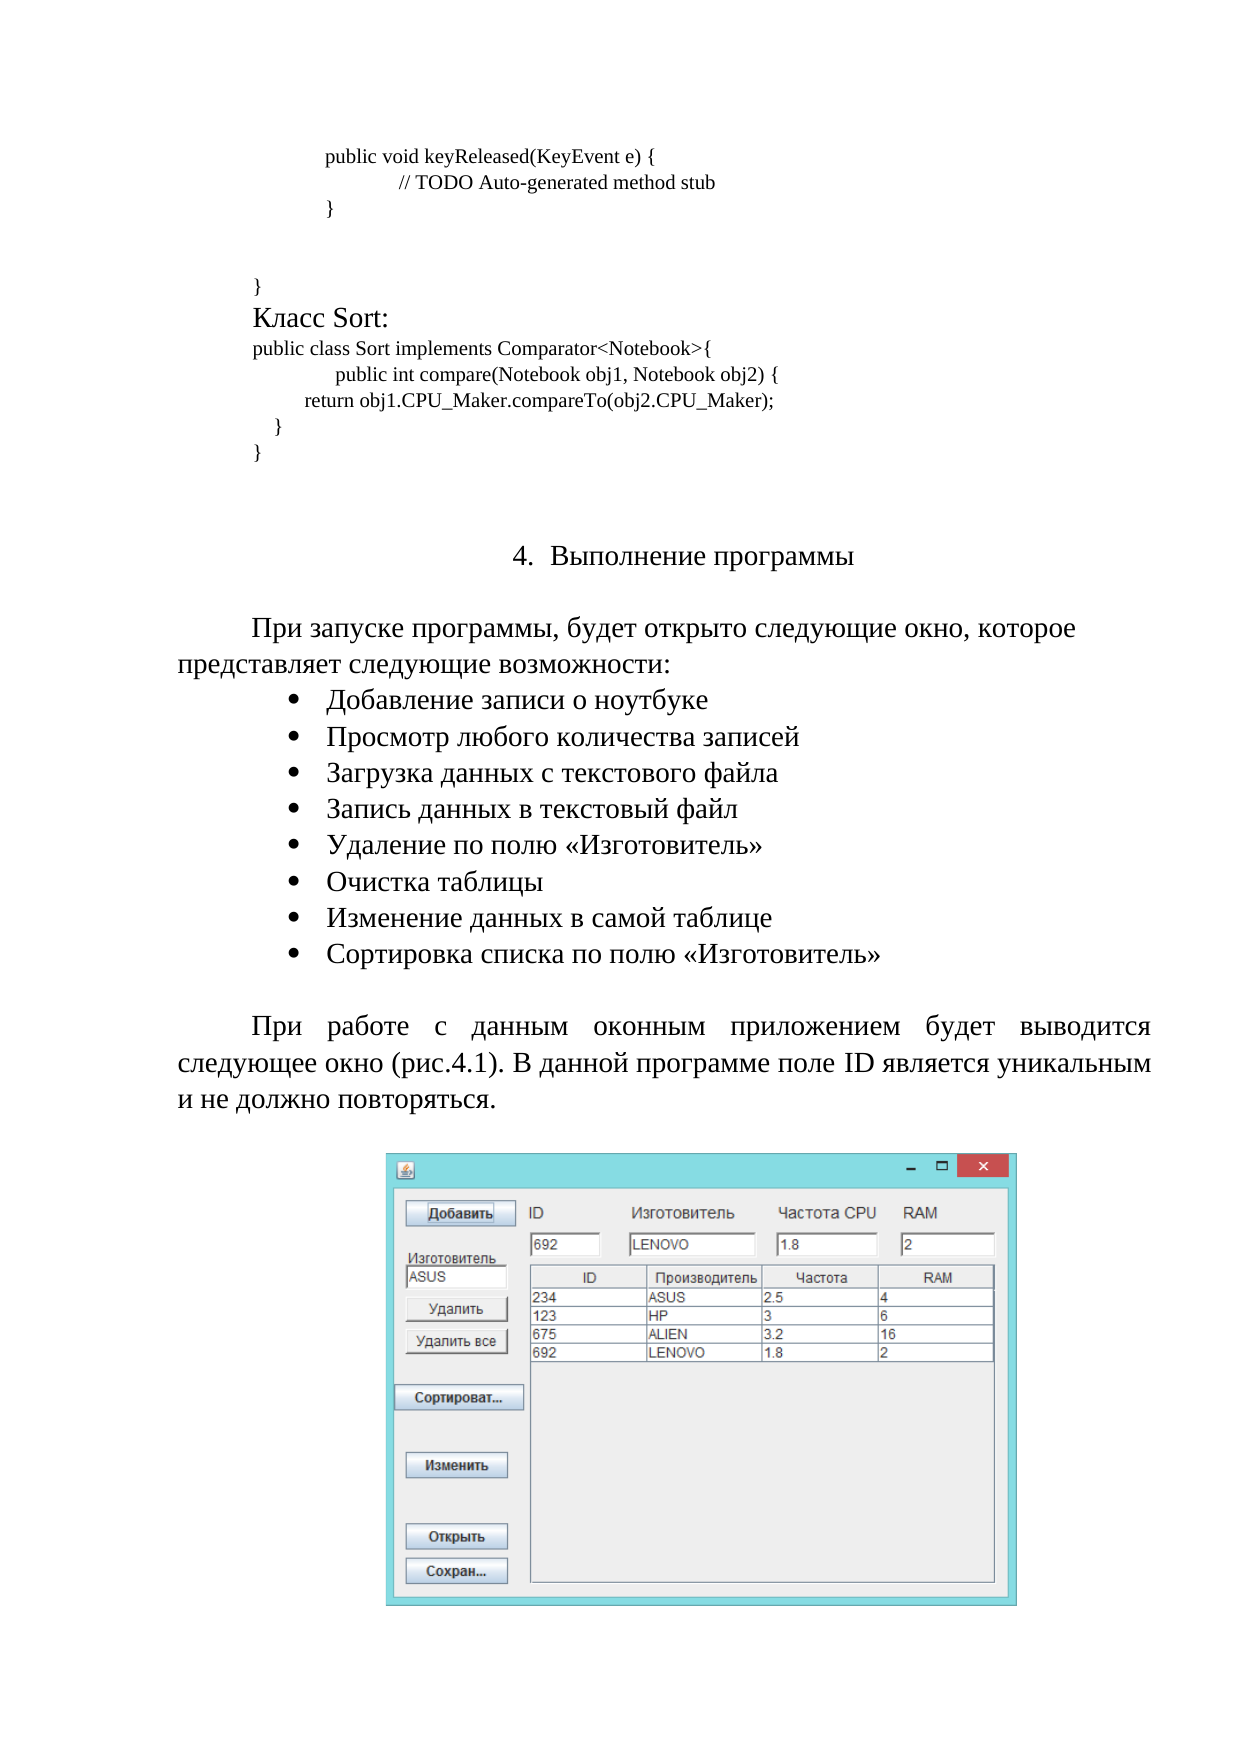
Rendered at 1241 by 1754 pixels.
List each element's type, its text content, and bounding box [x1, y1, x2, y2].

list } [252, 439, 1152, 464]
list return obj1.CPU_Maker.compareTo(obj2.CPU_Maker); [252, 388, 1152, 412]
list При запуске программы, будет открыто следующие окно, которое представляет следующие возможности: [177, 610, 1152, 680]
list Класс Sort: [252, 300, 1152, 333]
list Просмотр любого количества записей [288, 719, 1152, 752]
list Выполнение программы [215, 538, 1152, 571]
list public class Sort implements Comparator<Notebook>{ [252, 336, 1152, 360]
list } [252, 196, 1152, 220]
picture [385, 1153, 1017, 1606]
list public int compare(Notebook obj1, Notebook obj2) { [252, 362, 1152, 386]
list Изменение данных в самой таблице [288, 900, 1152, 933]
list Очистка таблицы [288, 864, 1152, 897]
list public void keyReleased(KeyEvent e) { [252, 144, 1152, 168]
list } [252, 274, 1152, 298]
list Загрузка данных с текстового файла [288, 755, 1152, 788]
list Добавление записи о ноутбуке [288, 682, 1152, 716]
list Запись данных в текстовый файл [288, 791, 1152, 825]
list При работе с данным оконным приложением будет выводится следующее окно (рис.4.1). В данной программе поле ID является уникальным и не должно повторяться. [177, 1008, 1152, 1114]
list // TODO Auto-generated method stub [252, 170, 1152, 194]
list Удаление по полю «Изготовитель» [288, 827, 1152, 861]
list Сортировка списка по полю «Изготовитель» [288, 936, 1152, 970]
list } [252, 414, 1152, 438]
